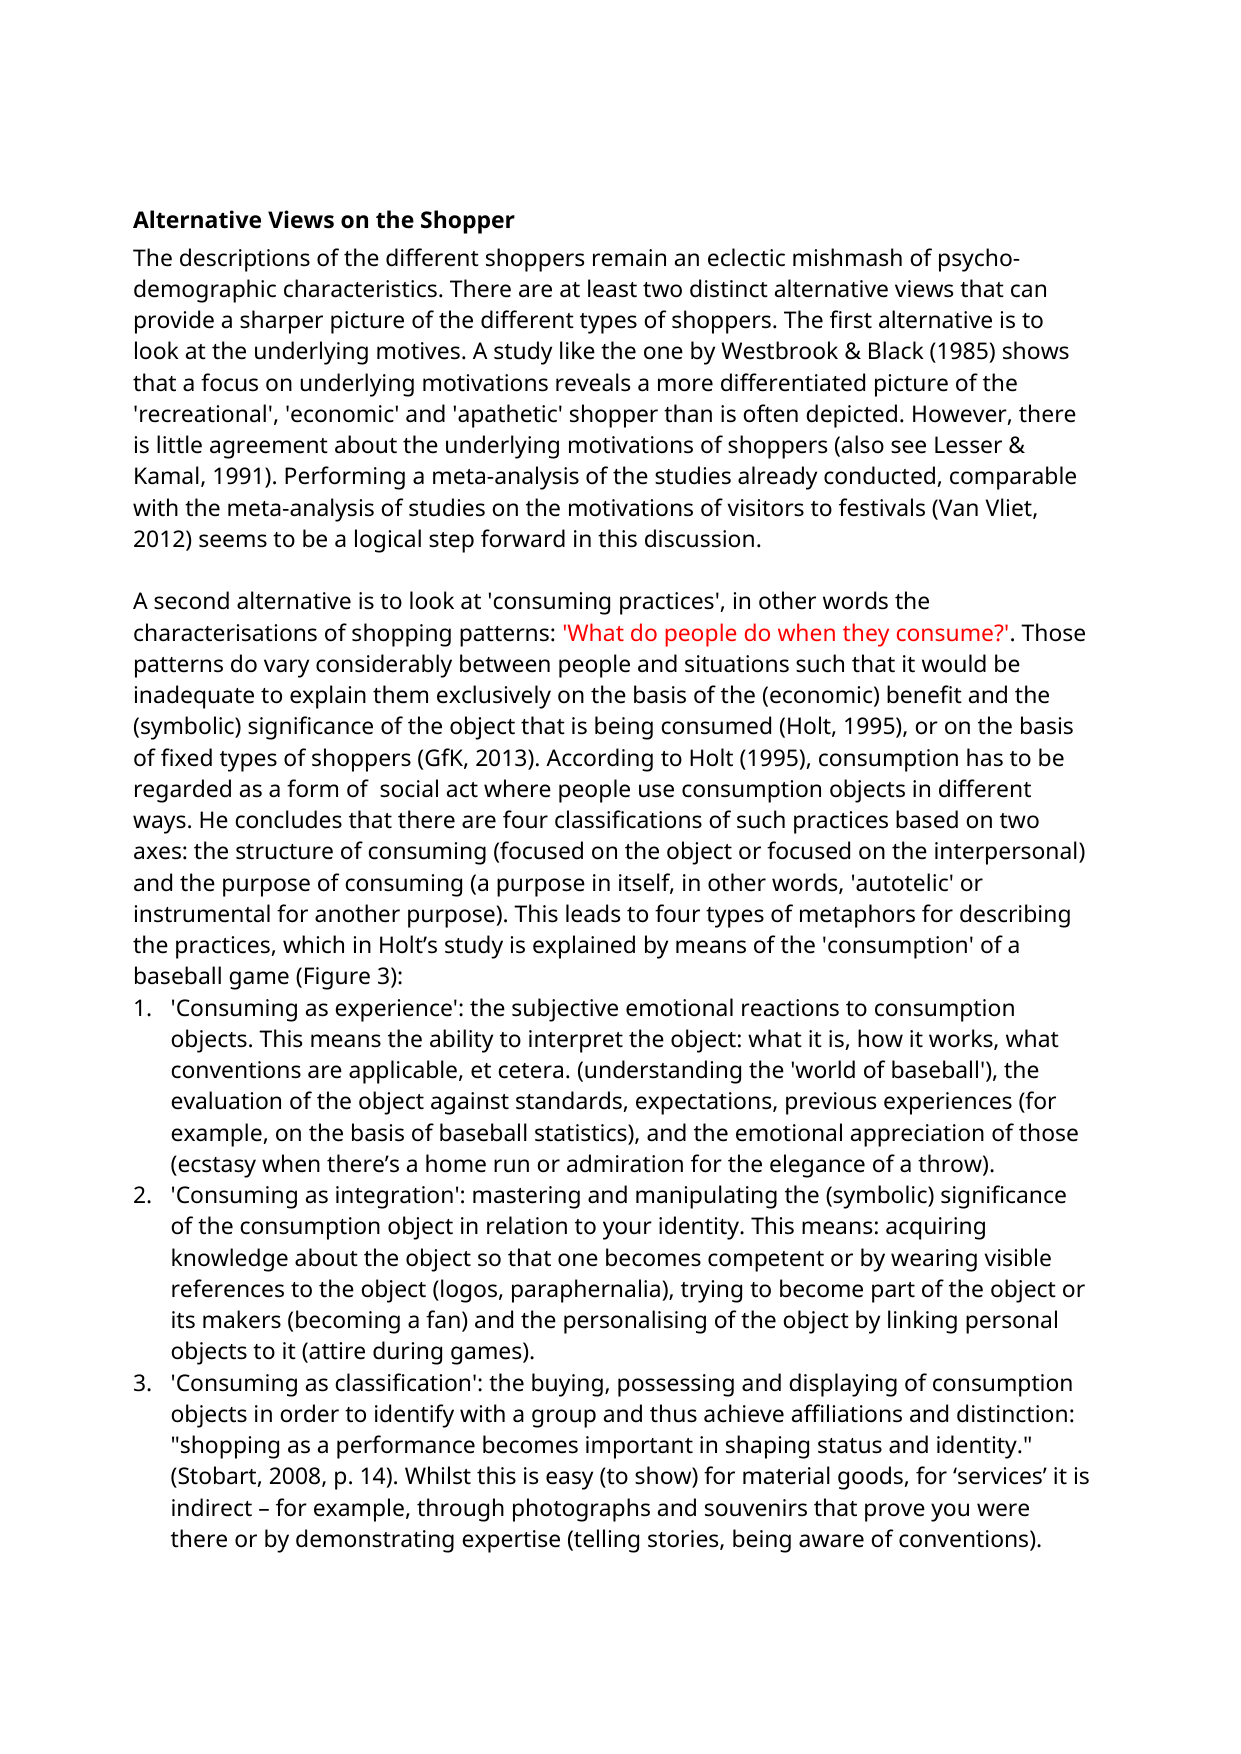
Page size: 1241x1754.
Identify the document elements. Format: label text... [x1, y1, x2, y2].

list 'Consuming as experience': the subjective emotional reactions to consumption objects. This means the ability to interpret the object: what it is, how it works, what conventions are applicable, et cetera. (understanding the 'world of baseball'), the evaluation of the object against standards, expectations, previous experiences (for example, on the basis of baseball statistics), and the emotional appreciation of those (ecstasy when there’s a home run or admiration for the elegance of a throw). [133, 991, 1092, 1179]
text A second alternative is to look at 'consuming practices', in other words the characterisations of shopping patterns: 'What do people do when they consume?'. Those patterns do vary considerably between people and situations such that it would be inadequate to explain them exclusively on the basis of the (economic) benefit and the (symbolic) significance of the object that is being consumed (Holt, 1995), or on the basis of fixed types of shoppers (GfK, 2013). According to Holt (1995), consumption has to be regarded as a form of social act where people use consumption objects in different ways. He concludes that there are four classifications of such practices based on two axes: the structure of consuming (focused on the object or focused on the interpersonal) and the purpose of consuming (a purpose in itself, in other words, 'autotelic' or instrumental for another purpose). This leads to four types of metaphors for describing the practices, which in Holt’s study is explained by means of the 'consumption' of a baseball game (Figure 3): [133, 585, 1092, 991]
list 'Consuming as integration': mastering and manipulating the (symbolic) significance of the consumption object in relation to your identity. This means: acquiring knowledge about the object so that one becomes competent or by wearing visible references to the object (logos, paraphernalia), trying to become part of the object or its makers (becoming a fan) and the personalising of the object by linking personal objects to it (attire during games). [133, 1179, 1092, 1366]
list 'Consuming as classification': the buying, possessing and displaying of consumption objects in order to identify with a group and thus achieve affiliations and distinction: "shopping as a performance becomes important in shaping status and identity." (Stobart, 2008, p. 14). Whilst this is easy (to show) for material goods, for ‘services’ it is indirect – for example, through photographs and souvenirs that prove you were there or by demonstrating expertise (telling stories, being aware of conventions). [133, 1366, 1092, 1554]
text The descriptions of the different shoppers remain an eclectic mishmash of psycho-demographic characteristics. There are at least two distinct alternative views that can provide a sharper picture of the different types of shoppers. The first alternative is to look at the underlying motives. A study like the one by Westbrook & Black (1985) shows that a focus on underlying motivations reveals a more differentiated picture of the 'recreational', 'economic' and 'apathetic' shopper than is often depicted. However, there is little agreement about the underlying motivations of shoppers (also see Lesser & Kamal, 1991). Performing a meta-analysis of the studies already conducted, comparable with the meta-analysis of studies on the motivations of visitors to festivals (Van Vliet, 2012) seems to be a logical step forward in this discussion. [133, 241, 1092, 554]
subtitle Alternative Views on the Shopper [133, 204, 1092, 235]
